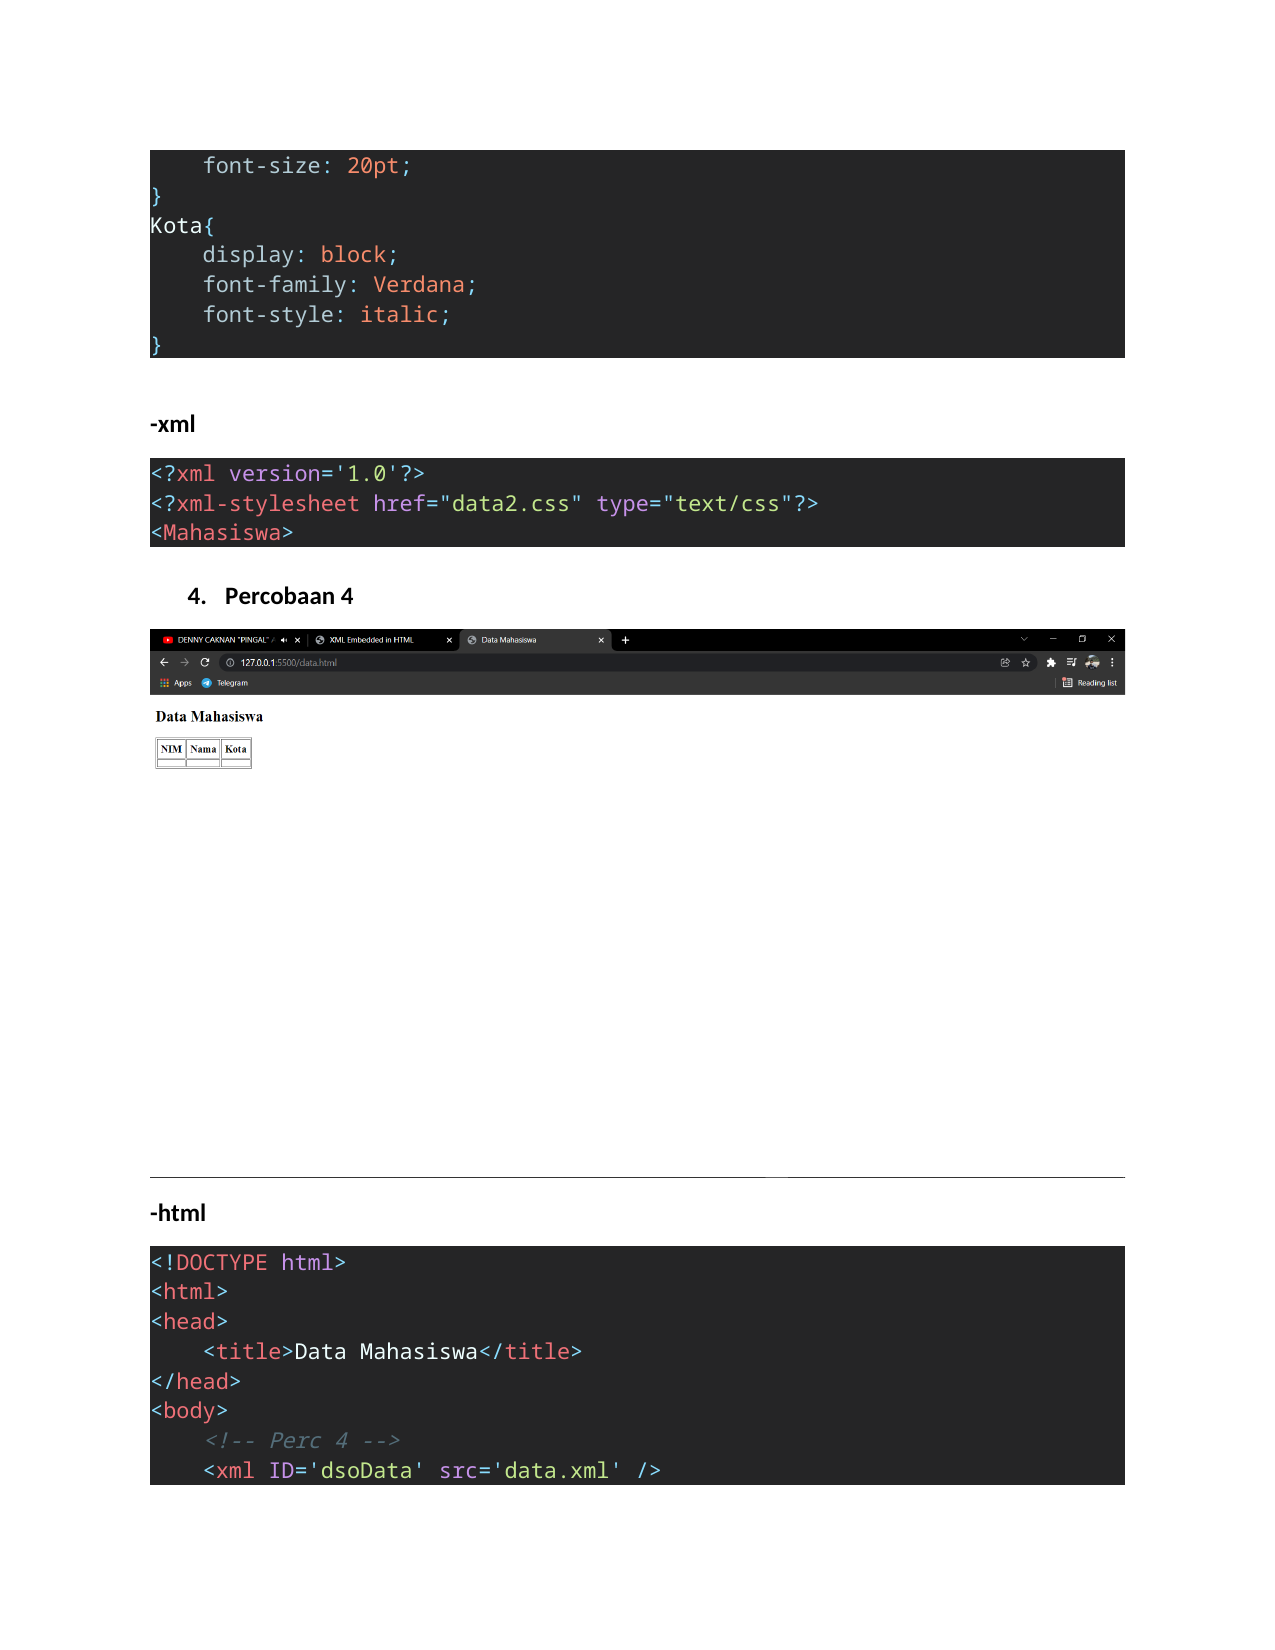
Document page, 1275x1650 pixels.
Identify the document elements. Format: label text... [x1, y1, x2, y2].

text font-family: Verdana; [150, 269, 1125, 299]
text <title>Data Mahasiswa</title> [150, 1336, 1125, 1366]
list Percobaan 4 [187, 580, 1125, 611]
text </head> [150, 1366, 1125, 1395]
text <body> [150, 1395, 1125, 1425]
text -xml [150, 408, 1125, 439]
text <?xml version='1.0'?> [150, 458, 1125, 487]
text } [150, 180, 1125, 209]
text font-style: italic; [150, 299, 1125, 329]
picture [150, 629, 1125, 1178]
text -html [150, 1197, 1125, 1227]
text } [150, 329, 1125, 358]
text Kota{ [150, 209, 1125, 239]
text <xml ID='dsoData' src='data.xml' /> [150, 1455, 1125, 1485]
text <head> [150, 1306, 1125, 1336]
text <?xml-stylesheet href="data2.css" type="text/css"?> [150, 487, 1125, 517]
text <Mahasiswa> [150, 517, 1125, 547]
text font-size: 20pt; [150, 150, 1125, 180]
text <!-- Perc 4 --> [150, 1425, 1125, 1455]
text <!DOCTYPE html> [150, 1246, 1125, 1276]
text <html> [150, 1276, 1125, 1306]
text display: block; [150, 239, 1125, 269]
